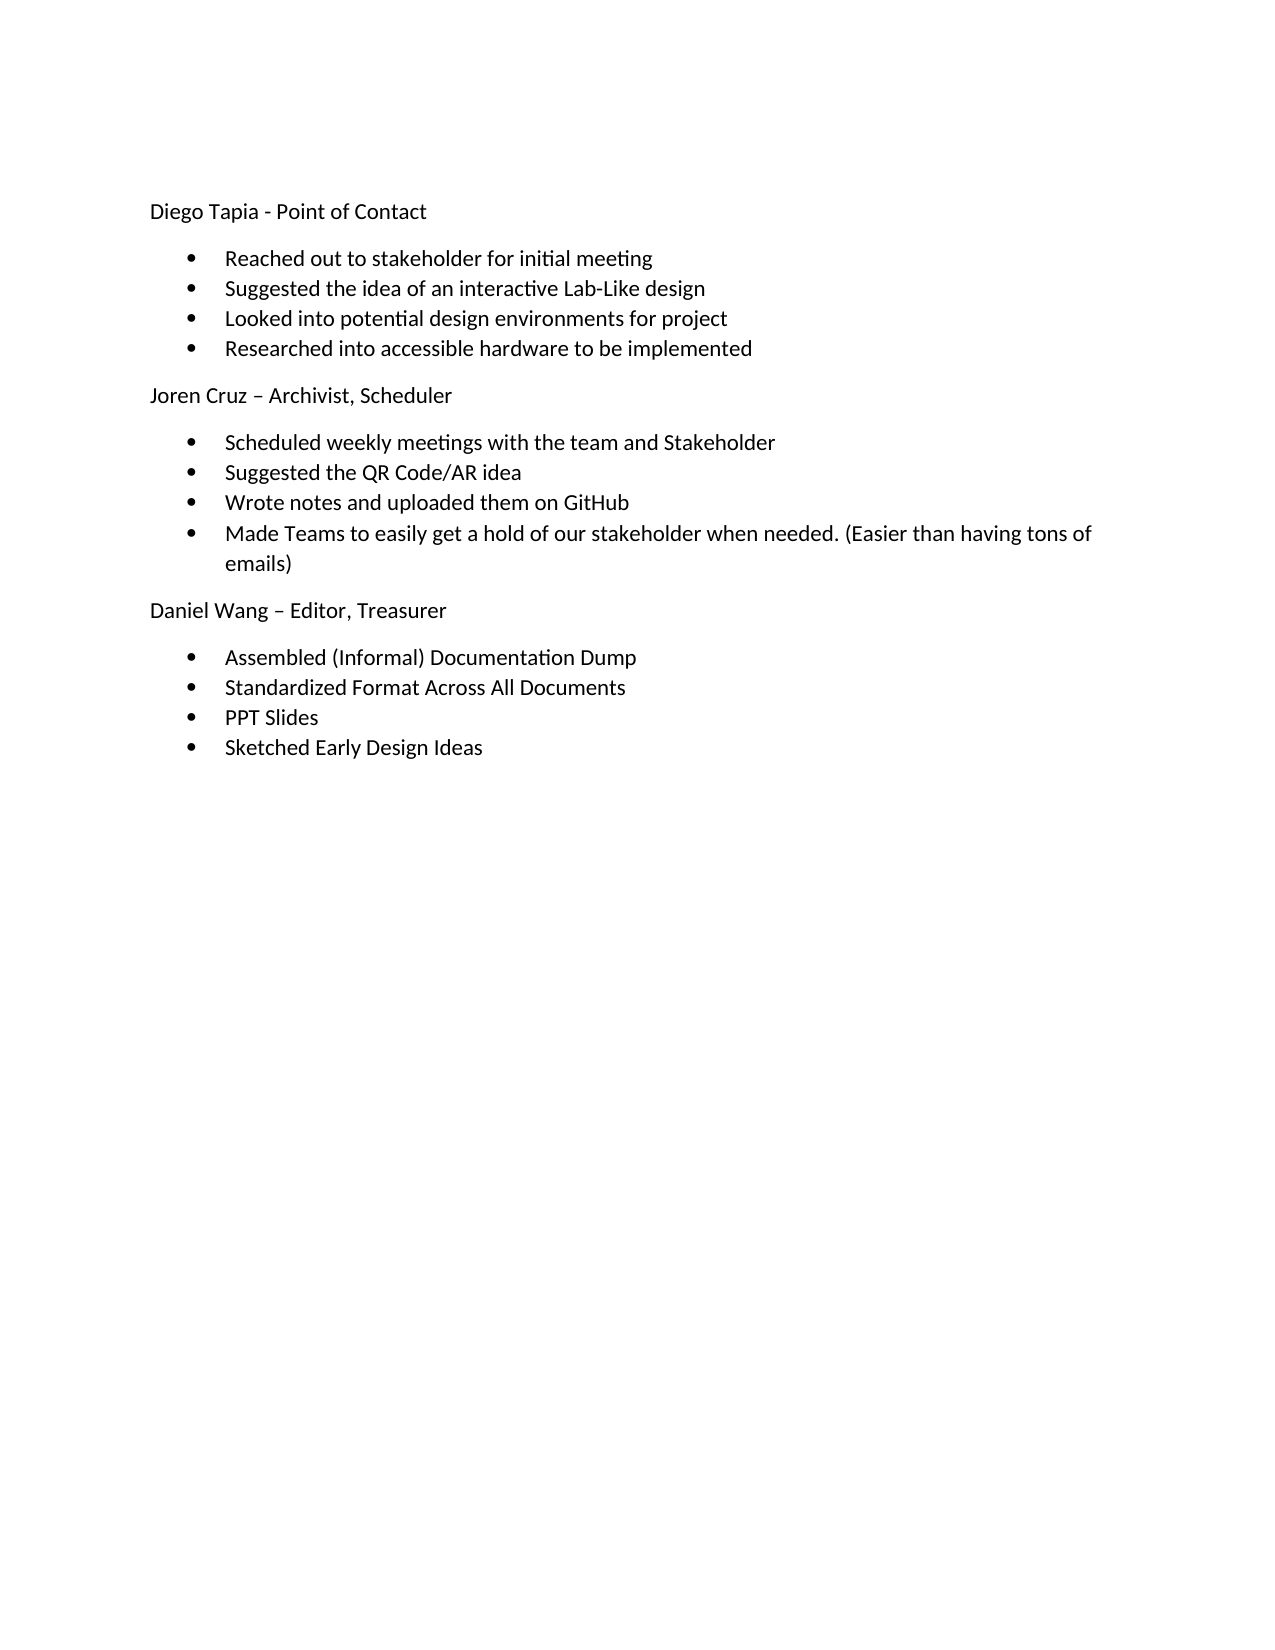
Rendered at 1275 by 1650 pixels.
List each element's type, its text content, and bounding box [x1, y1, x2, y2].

list Suggested the idea of an interactive Lab-Like design [187, 274, 1125, 302]
list Looked into potential design environments for project [187, 304, 1125, 332]
list Standardized Format Across All Documents [187, 673, 1125, 701]
list PPT Slides [187, 703, 1125, 731]
list Assembled (Informal) Documentation Dump [187, 643, 1125, 671]
text Joren Cruz – Archivist, Scheduler [150, 381, 1125, 409]
list Reached out to stakeholder for initial meeting [187, 244, 1125, 272]
list Wrote notes and uploaded them on GitHub [187, 488, 1125, 517]
text Diego Tapia - Point of Contact [150, 197, 1125, 225]
list Sketched Early Design Ideas [187, 733, 1125, 761]
list Scheduled weekly meetings with the team and Stakeholder [187, 428, 1125, 456]
list Suggested the QR Code/AR idea [187, 458, 1125, 486]
list Made Teams to easily get a hold of our stakeholder when needed. (Easier than having tons of emails) [187, 519, 1125, 577]
text Daniel Wang – Editor, Treasurer [150, 596, 1125, 624]
list Researched into accessible hardware to be implemented [187, 334, 1125, 362]
